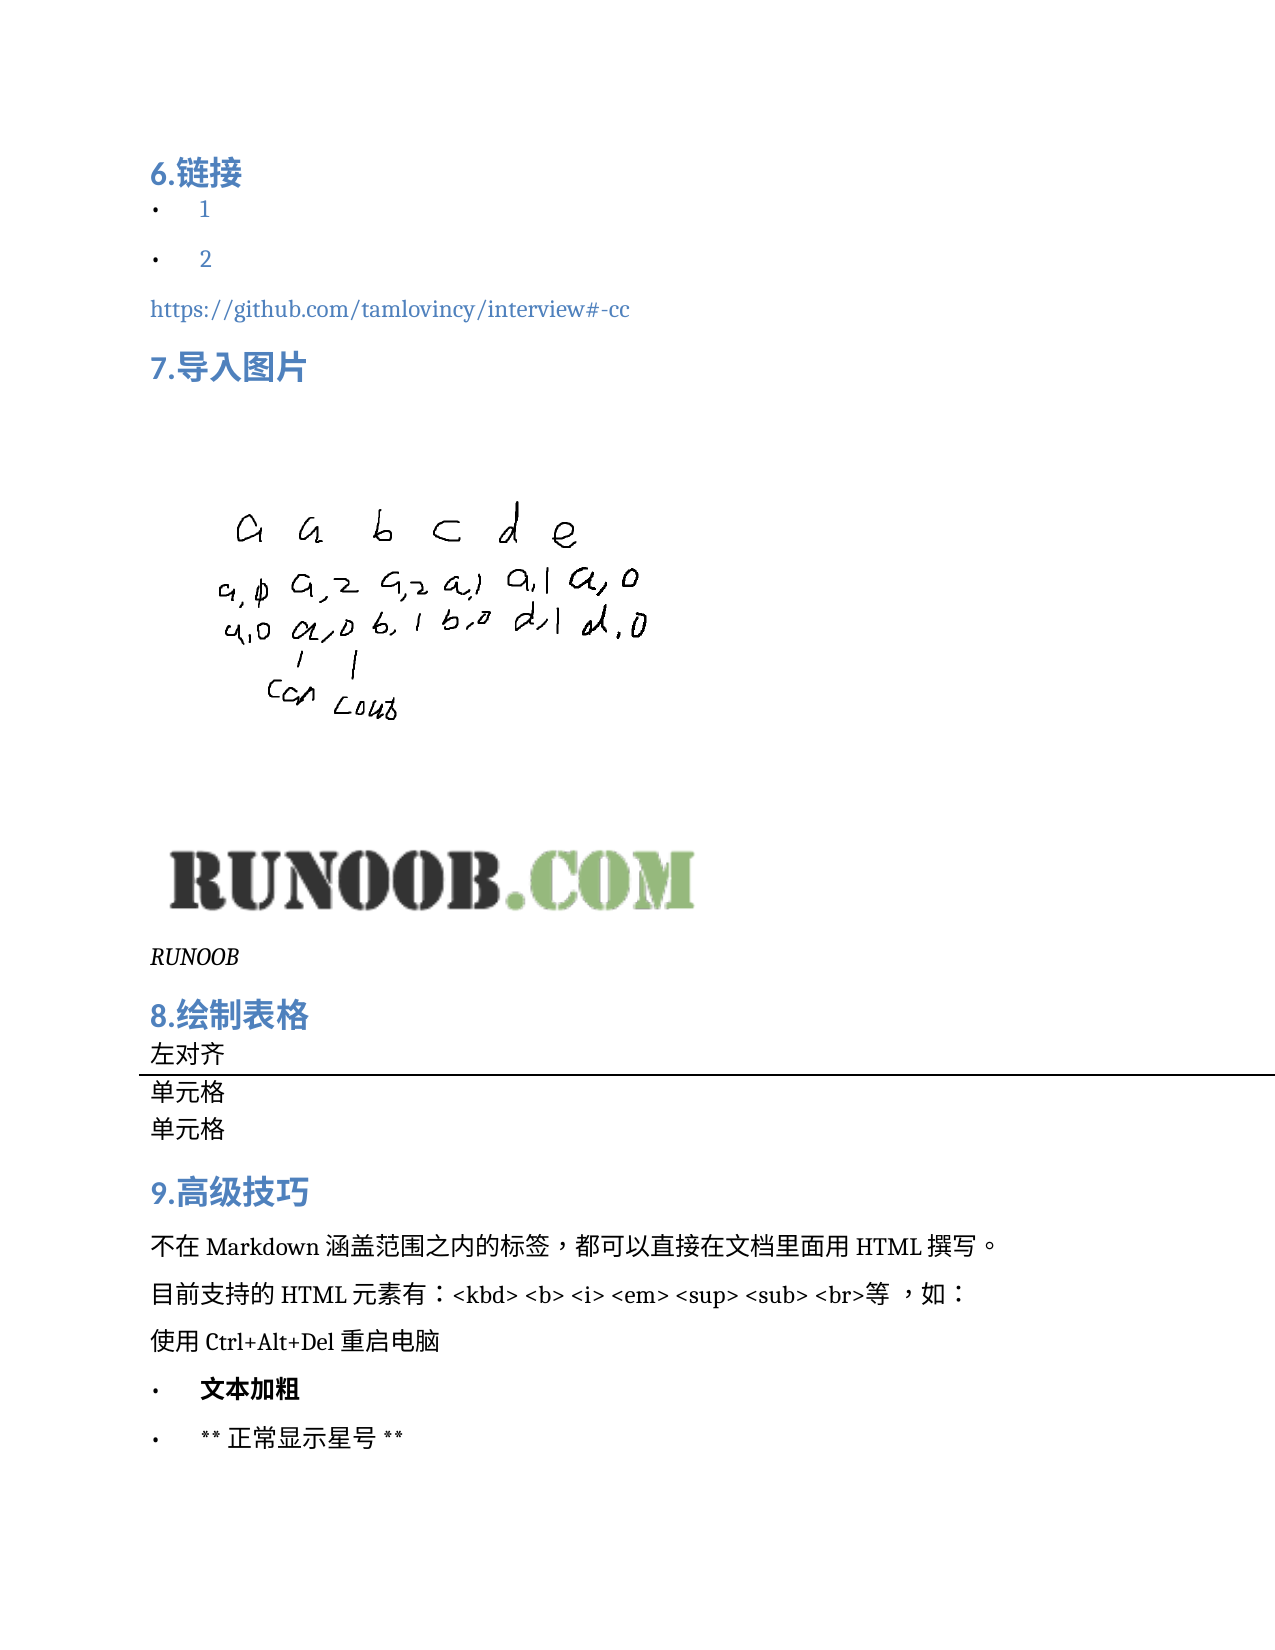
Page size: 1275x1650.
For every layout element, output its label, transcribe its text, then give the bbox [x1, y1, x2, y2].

list 文本加粗 [150, 1376, 1125, 1404]
table_cell 单元格 [139, 1112, 1275, 1148]
text RUNOOB [150, 943, 1125, 971]
subtitle 6.链接 [150, 150, 1125, 195]
text 使用 Ctrl+Alt+Del 重启电脑 [150, 1328, 1125, 1357]
text 目前支持的 HTML 元素有：<kbd> <b> <i> <em> <sup> <sub> <br>等 ，如： [150, 1281, 1125, 1309]
list 2 [150, 245, 1125, 274]
subtitle 9.高级技巧 [150, 1169, 1125, 1214]
text 不在 Markdown 涵盖范围之内的标签，都可以直接在文档里面用 HTML 撰写。 [150, 1233, 1125, 1262]
subtitle 7.导入图片 [150, 344, 1125, 389]
picture [168, 389, 1044, 779]
list 1 [150, 195, 1125, 224]
table_header 左对齐 [139, 1038, 1275, 1074]
table_cell 单元格 [139, 1076, 1275, 1112]
list ** 正常显示星号 ** [150, 1425, 1125, 1454]
subtitle 8.绘制表格 [150, 992, 1125, 1038]
picture [168, 840, 707, 922]
text https://github.com/tamlovincy/interview#-cc [150, 294, 1125, 323]
